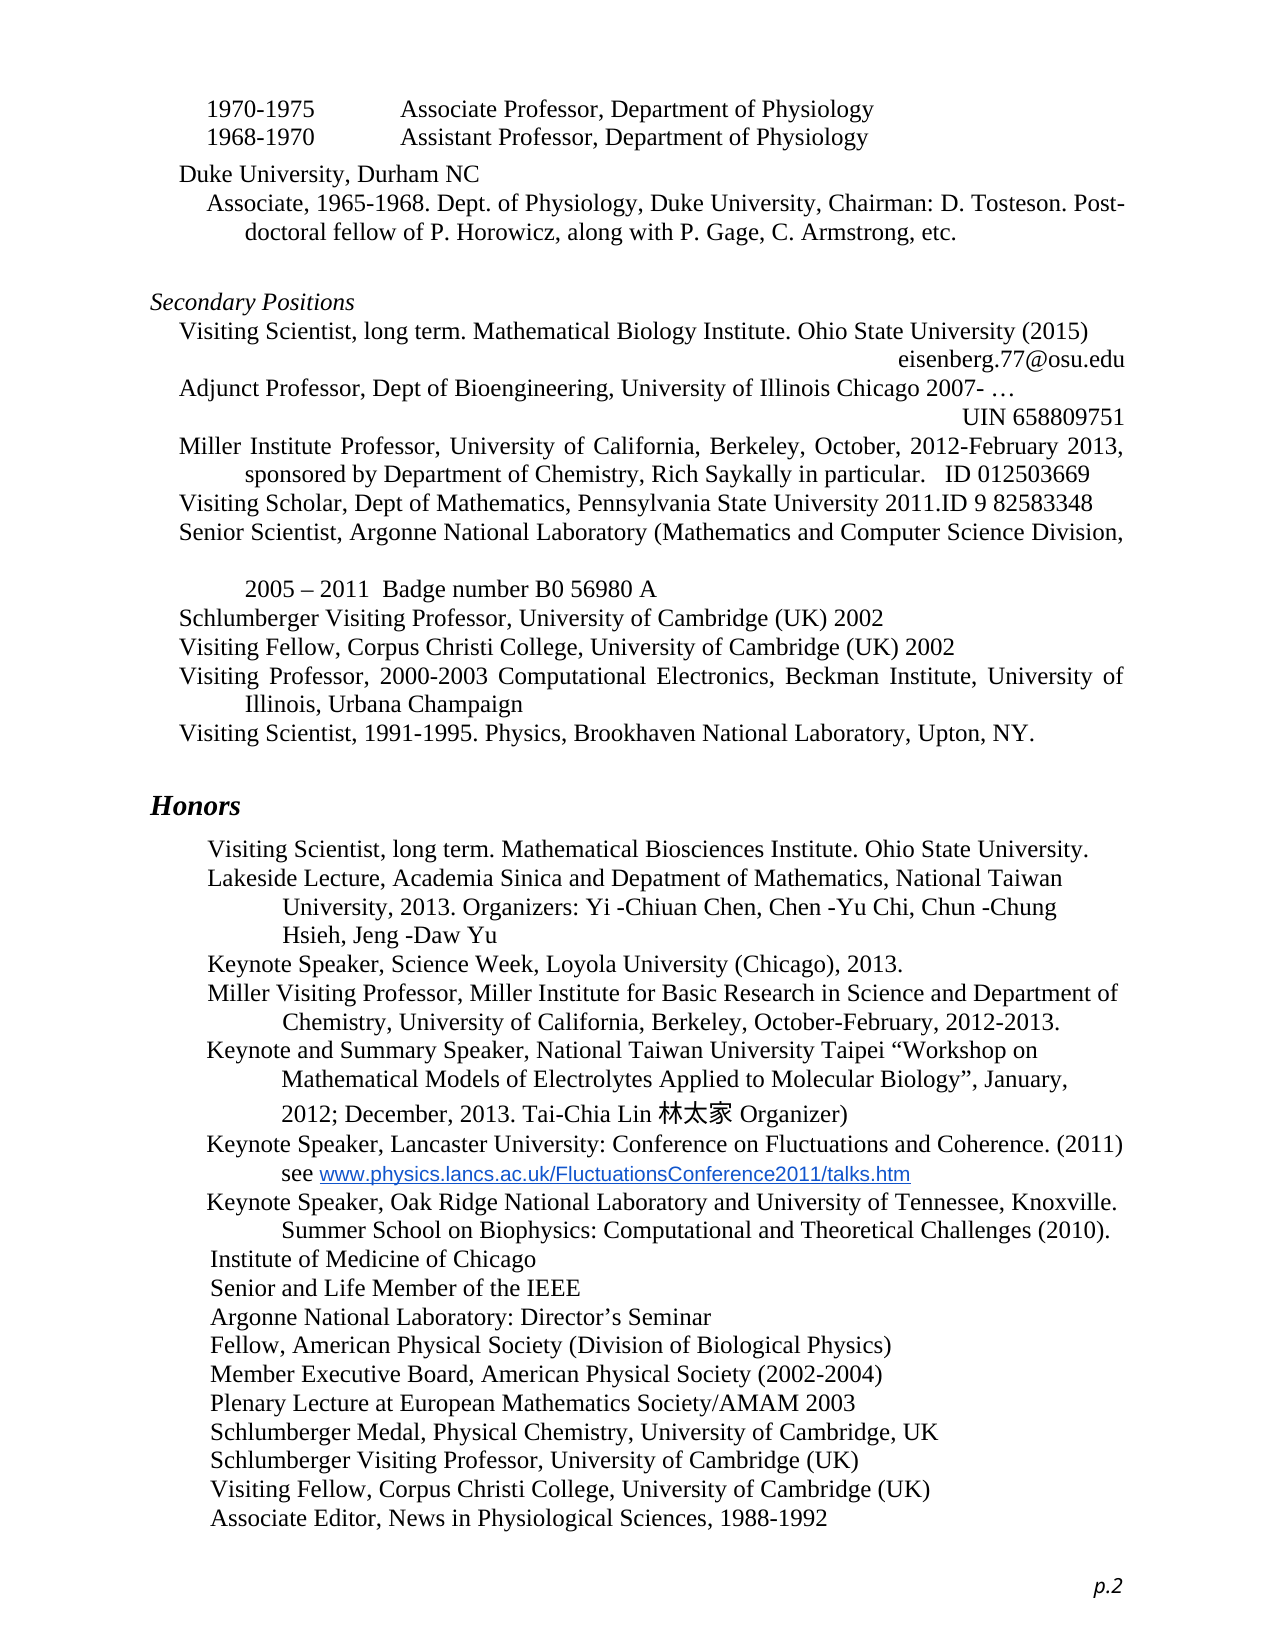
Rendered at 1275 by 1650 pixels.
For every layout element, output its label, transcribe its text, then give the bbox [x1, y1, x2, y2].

text Miller Visiting Professor, Miller Institute for Basic Research in Science and Department of Chemistry, University of California, Berkeley, October-February, 2012-2013. [207, 978, 1125, 1036]
text Visiting Scientist, 1991-1995. Physics, Brookhaven National Laboratory, Upton, NY. [178, 718, 1125, 747]
text Miller Institute Professor, University of California, Berkeley, October, 2012-February 2013, sponsored by Department of Chemistry, Rich Saykally in particular. ID 012503669 [178, 431, 1125, 488]
text Secondary Positions [150, 287, 1125, 316]
text Associate, 1965-1968. Dept. of Physiology, Duke University, Chairman: D. Tosteson. Post-doctoral fellow of P. Horowicz, along with P. Gage, C. Armstrong, etc. [179, 188, 1125, 246]
text Schlumberger Visiting Professor, University of Cambridge (UK) [210, 1446, 1125, 1474]
text Keynote Speaker, Lancaster University: Conference on Fluctuations and Coherence. (2011) see www.physics.lancs.ac.uk/FluctuationsConference2011/talks.htm [206, 1129, 1125, 1187]
text Senior Scientist, Argonne National Laboratory (Mathematics and Computer Science Division, 2005 – 2011 Badge number B0 56980 A [178, 517, 1125, 603]
text eisenberg.77@osu.edu [178, 344, 1125, 373]
text Keynote and Summary Speaker, National Taiwan University Taipei “Workshop on Mathematical Models of Electrolytes Applied to Molecular Biology”, January, 2012; December, 2013. Tai-Chia Lin 林太家 Organizer) [206, 1036, 1125, 1129]
text Lakeside Lecture, Academia Sinica and Depatment of Mathematics, National Taiwan University, 2013. Organizers: Yi -Chiuan Chen, Chen -Yu Chi, Chun -Chung Hsieh, Jeng -Daw Yu [207, 863, 1125, 949]
text Argonne National Laboratory: Director’s Seminar [210, 1302, 1125, 1331]
text Visiting Fellow, Corpus Christi College, University of Cambridge (UK) 2002 [178, 632, 1125, 661]
text Schlumberger Visiting Professor, University of Cambridge (UK) 2002 [178, 603, 1125, 632]
text Visiting Fellow, Corpus Christi College, University of Cambridge (UK) [210, 1474, 1125, 1503]
text Duke University, Durham NC [178, 159, 1125, 188]
text Schlumberger Medal, Physical Chemistry, University of Cambridge, UK [210, 1417, 1125, 1446]
text Visiting Scientist, long term. Mathematical Biosciences Institute. Ohio State University. [207, 834, 1125, 863]
text Keynote Speaker, Science Week, Loyola University (Chicago), 2013. [207, 949, 1125, 978]
text Visiting Scholar, Dept of Mathematics, Pennsylvania State University 2011.ID 9 82583348 [178, 488, 1125, 517]
text Adjunct Professor, Dept of Bioengineering, University of Illinois Chicago 2007- … [178, 373, 1125, 402]
text Honors [150, 788, 1125, 822]
text Plenary Lecture at European Mathematics Society/AMAM 2003 [210, 1388, 1125, 1417]
text Visiting Professor, 2000-2003 Computational Electronics, Beckman Institute, University of Illinois, Urbana Champaign [178, 661, 1125, 718]
text Keynote Speaker, Oak Ridge National Laboratory and University of Tennessee, Knoxville. Summer School on Biophysics: Computational and Theoretical Challenges (2010). [206, 1187, 1125, 1244]
text Associate Editor, News in Physiological Sciences, 1988-1992 [210, 1503, 1125, 1532]
text Visiting Scientist, long term. Mathematical Biology Institute. Ohio State University (2015) [178, 316, 1125, 344]
text 1970-1975 Associate Professor, Department of Physiology [179, 94, 1125, 122]
text UIN 658809751 [178, 402, 1125, 431]
text Member Executive Board, American Physical Society (2002-2004) [210, 1359, 1125, 1388]
text Senior and Life Member of the IEEE [210, 1273, 1125, 1302]
text Fellow, American Physical Society (Division of Biological Physics) [210, 1331, 1125, 1359]
text Institute of Medicine of Chicago [210, 1244, 1125, 1273]
text 1968-1970 Assistant Professor, Department of Physiology [179, 122, 1125, 151]
